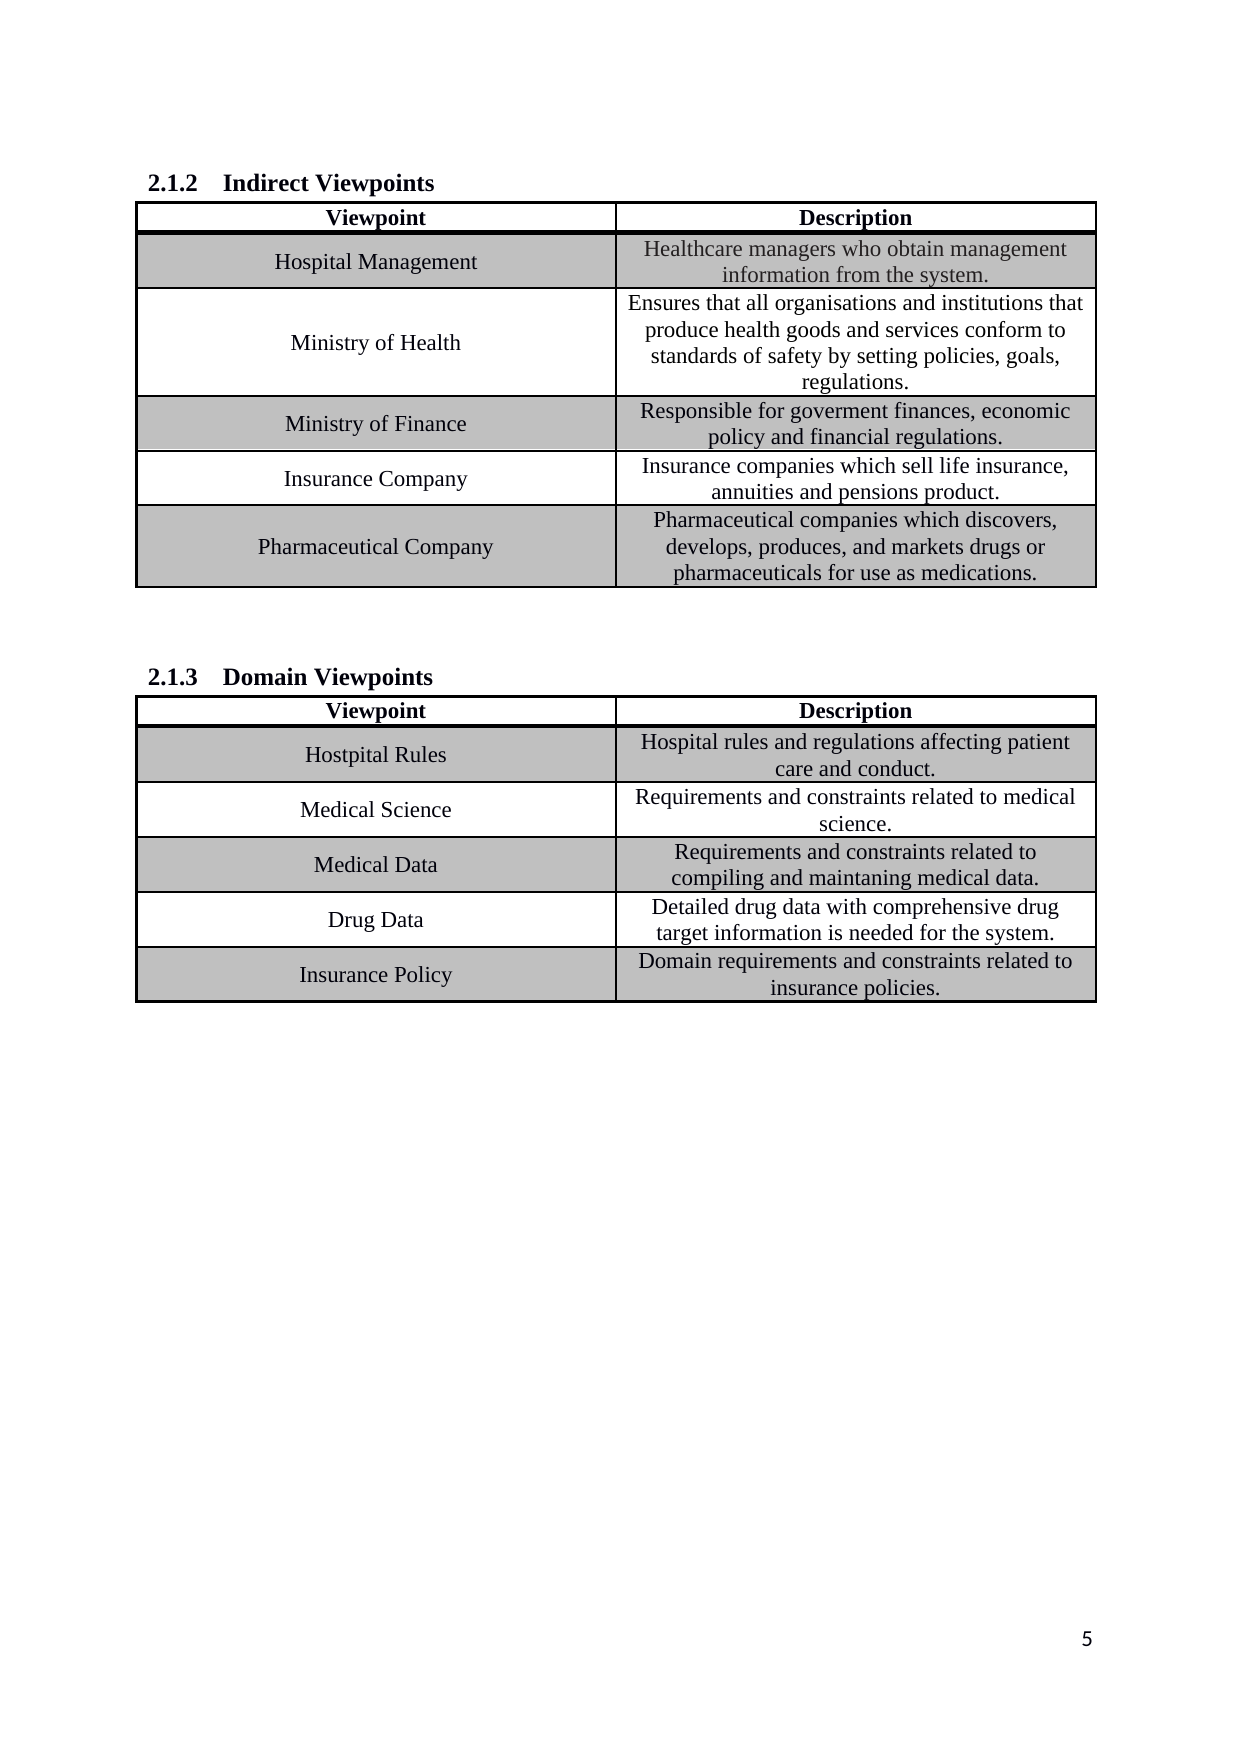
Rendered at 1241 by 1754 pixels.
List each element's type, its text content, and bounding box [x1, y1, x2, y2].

table_cell Requirements and constraints related to compiling and maintaning medical data. [617, 838, 1095, 891]
table_cell Medical Science [138, 783, 615, 836]
table_cell Requirements and constraints related to medical science. [617, 783, 1095, 836]
table_cell Pharmaceutical companies which discovers, develops, produces, and markets drugs or pharmaceuticals for use as medications. [617, 506, 1095, 586]
table_cell Healthcare managers who obtain management information from the system. [617, 235, 1095, 287]
table_cell Domain requirements and constraints related to insurance policies. [617, 948, 1095, 1000]
table_cell Insurance companies which sell life insurance, annuities and pensions product. [617, 452, 1095, 504]
table_cell Insurance Policy [138, 948, 615, 1000]
table_cell Ministry of Health [138, 289, 615, 395]
table_header Viewpoint [138, 204, 615, 230]
subtitle Domain Viewpoints [148, 662, 1093, 691]
subtitle Indirect Viewpoints [148, 168, 1093, 197]
table_cell Hostpital Rules [138, 728, 615, 781]
table_cell Drug Data [138, 893, 615, 946]
table_cell Insurance Company [138, 452, 615, 504]
table_cell Ministry of Finance [138, 397, 615, 449]
table_header Description [617, 204, 1095, 230]
table_cell Pharmaceutical Company [138, 506, 615, 586]
table_cell Detailed drug data with comprehensive drug target information is needed for the system. [617, 893, 1095, 946]
table_header Description [617, 698, 1095, 724]
table_cell Hospital rules and regulations affecting patient care and conduct. [617, 728, 1095, 781]
table_cell Medical Data [138, 838, 615, 891]
table_cell Ensures that all organisations and institutions that produce health goods and services conform to standards of safety by setting policies, goals, regulations. [617, 289, 1095, 395]
table_header Viewpoint [138, 698, 615, 724]
table_cell Responsible for goverment finances, economic policy and financial regulations. [617, 397, 1095, 449]
table_cell Hospital Management [138, 235, 615, 287]
